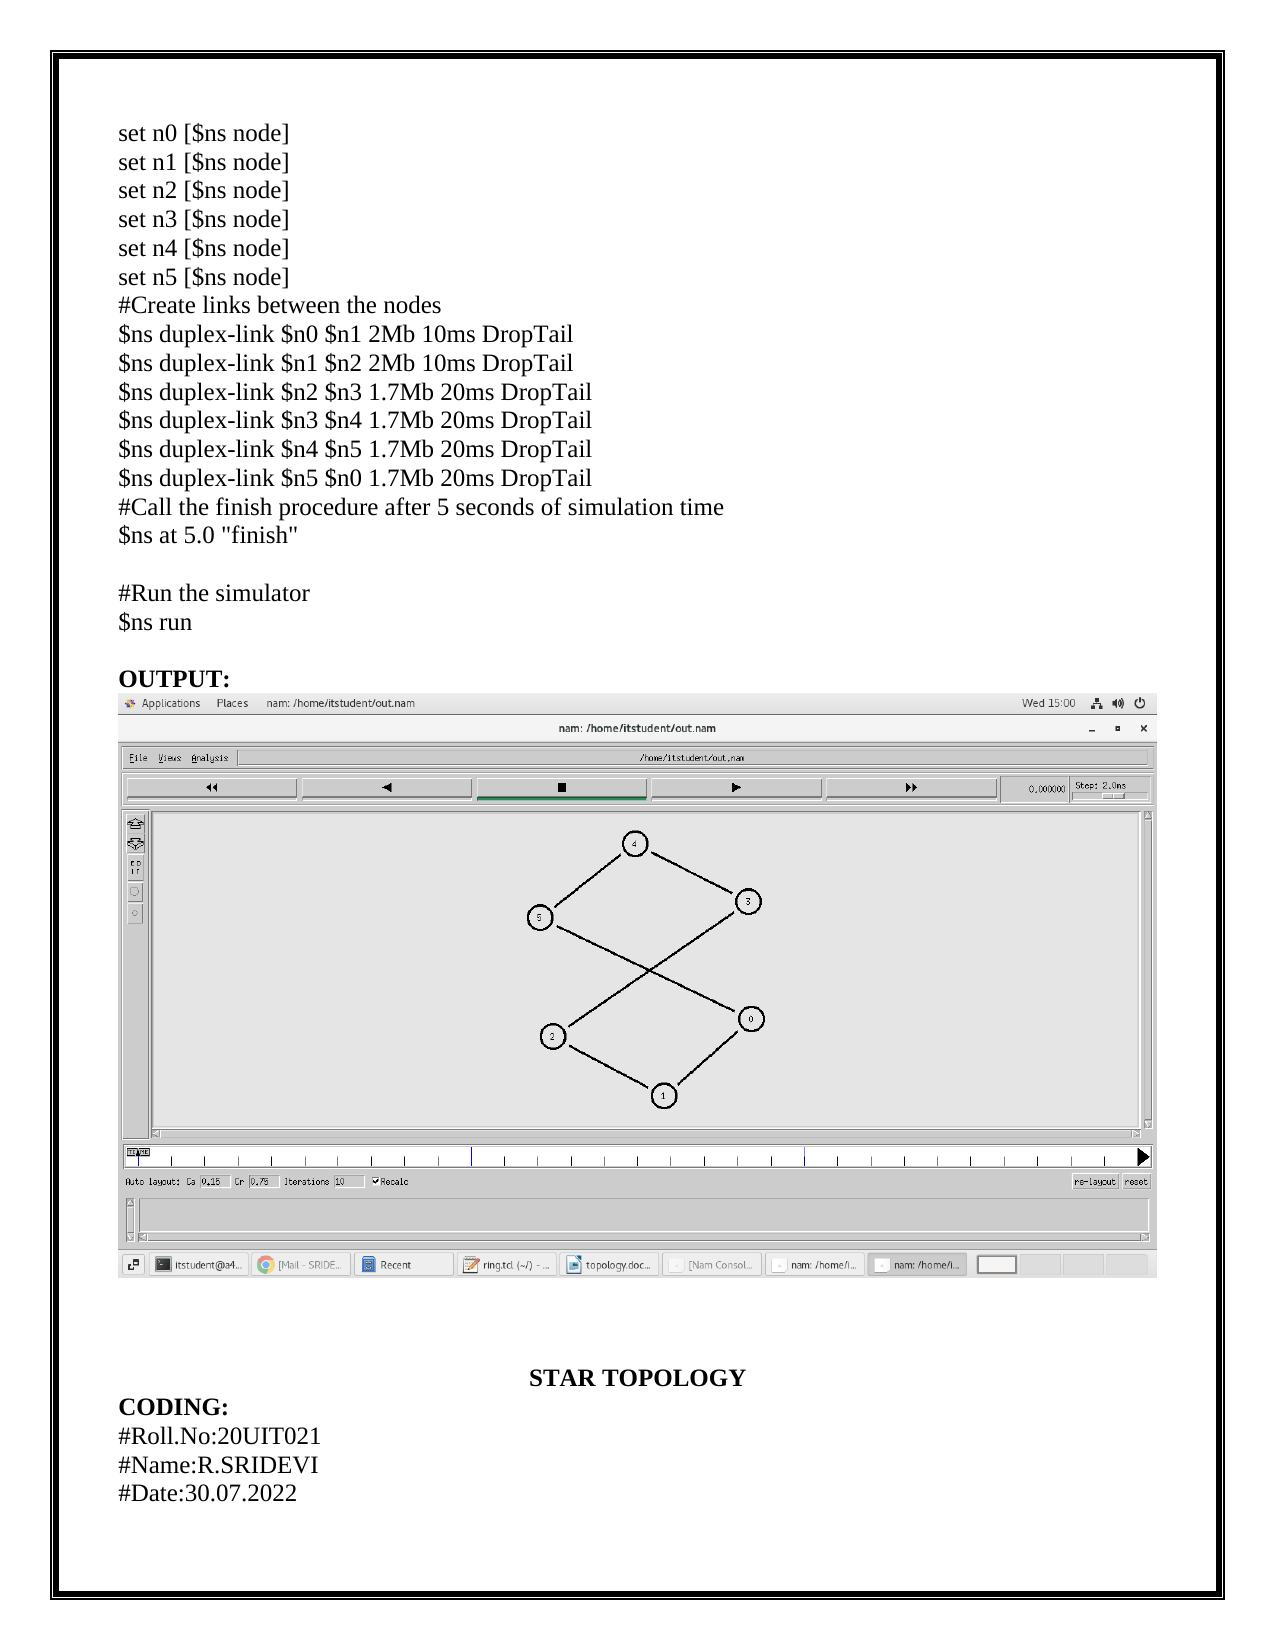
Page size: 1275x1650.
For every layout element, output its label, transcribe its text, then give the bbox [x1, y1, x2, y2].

text set n1 [$ns node] [118, 147, 1157, 176]
text set n0 [$ns node] [118, 118, 1157, 147]
text $ns duplex-link $n3 $n4 1.7Mb 20ms DropTail [118, 406, 1157, 434]
text set n5 [$ns node] [118, 262, 1157, 291]
text $ns at 5.0 "finish" [118, 521, 1157, 549]
text CODING: [118, 1392, 1157, 1421]
text #Call the finish procedure after 5 seconds of simulation time [118, 492, 1157, 521]
text set n2 [$ns node] [118, 176, 1157, 204]
text #Create links between the nodes [118, 291, 1157, 319]
text $ns run [118, 607, 1157, 636]
text $ns duplex-link $n0 $n1 2Mb 10ms DropTail [118, 319, 1157, 348]
text #Date:30.07.2022 [118, 1478, 1157, 1507]
text #Name:R.SRIDEVI [118, 1450, 1157, 1478]
text OUTPUT: [118, 664, 1157, 693]
text set n3 [$ns node] [118, 204, 1157, 233]
text $ns duplex-link $n4 $n5 1.7Mb 20ms DropTail [118, 434, 1157, 463]
text $ns duplex-link $n2 $n3 1.7Mb 20ms DropTail [118, 377, 1157, 406]
text $ns duplex-link $n1 $n2 2Mb 10ms DropTail [118, 348, 1157, 377]
picture [118, 693, 1157, 1278]
text STAR TOPOLOGY [118, 1363, 1157, 1392]
text #Run the simulator [118, 578, 1157, 607]
text #Roll.No:20UIT021 [118, 1421, 1157, 1450]
text $ns duplex-link $n5 $n0 1.7Mb 20ms DropTail [118, 463, 1157, 492]
text set n4 [$ns node] [118, 233, 1157, 262]
